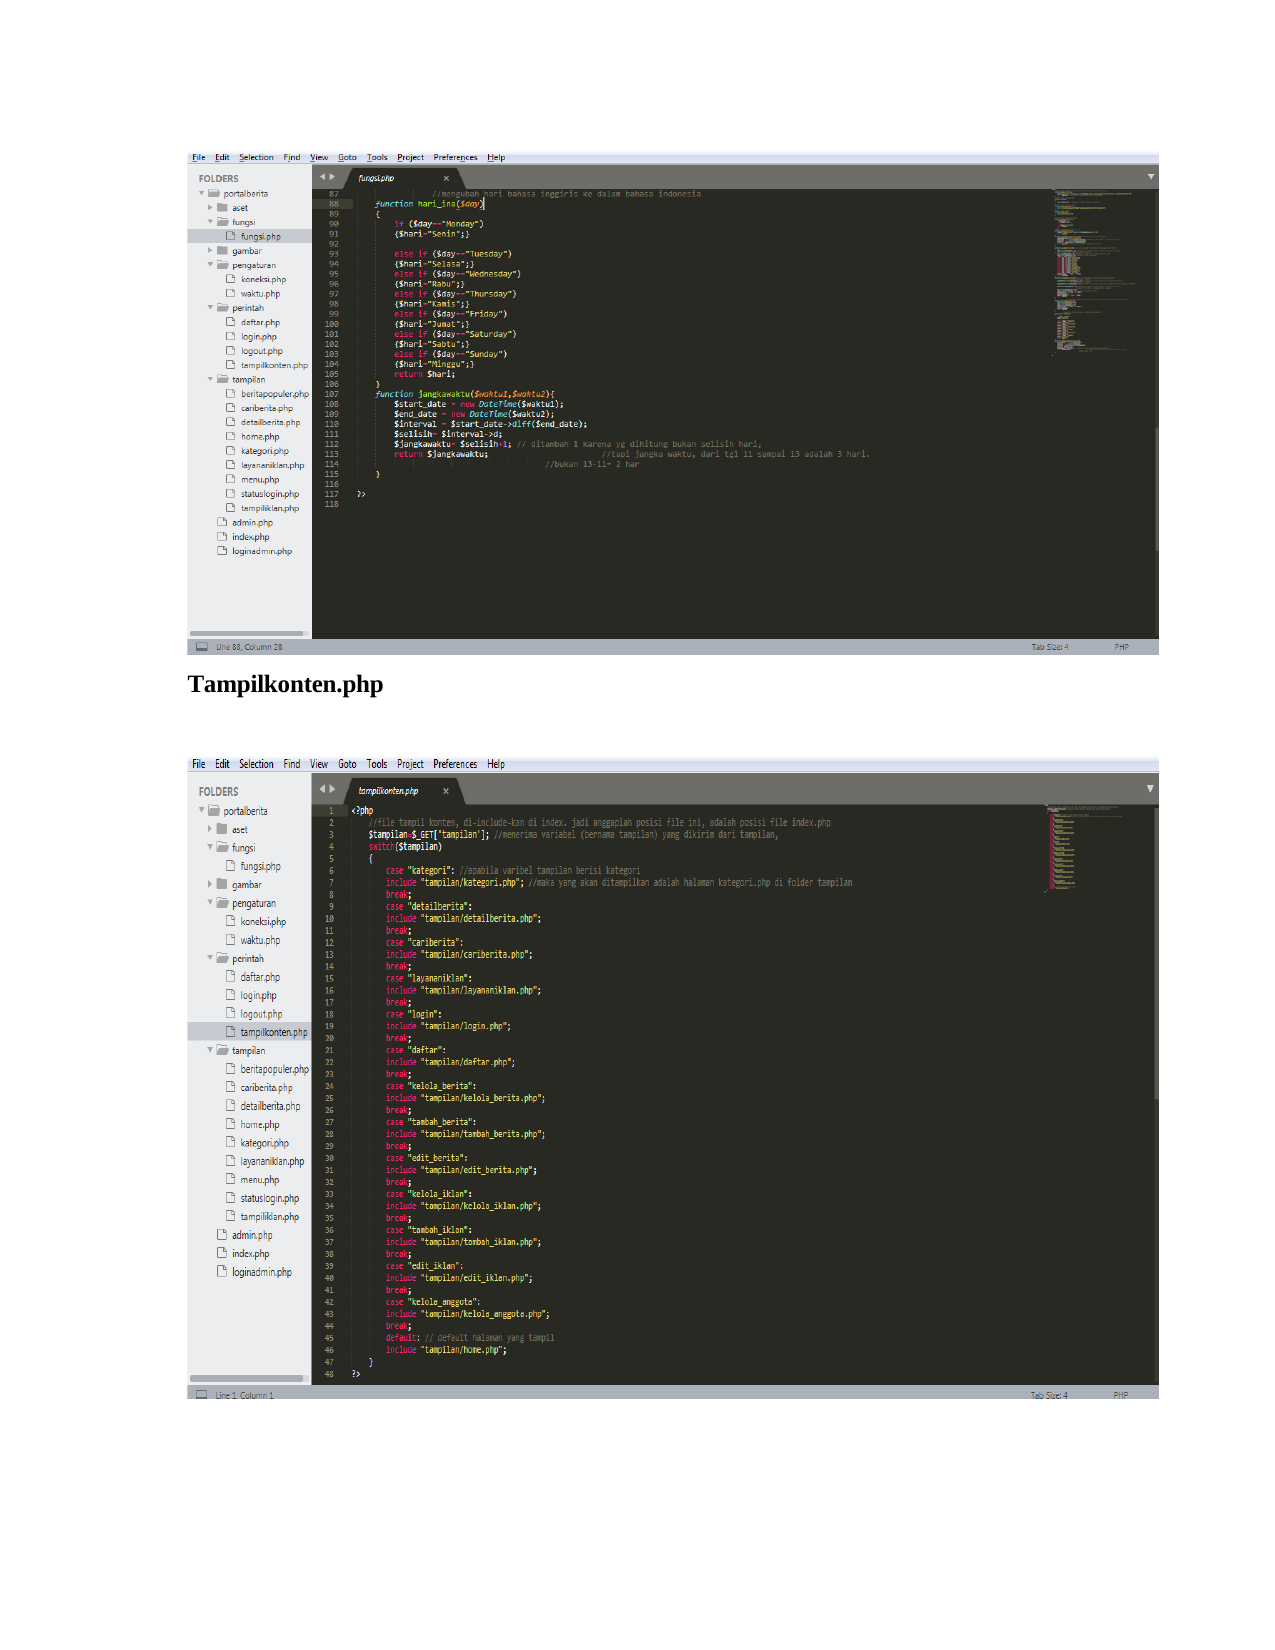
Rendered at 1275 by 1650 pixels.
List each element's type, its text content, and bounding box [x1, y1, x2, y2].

picture [187, 755, 1159, 1399]
text Tampilkonten.php [187, 669, 1125, 698]
picture [187, 150, 1159, 655]
